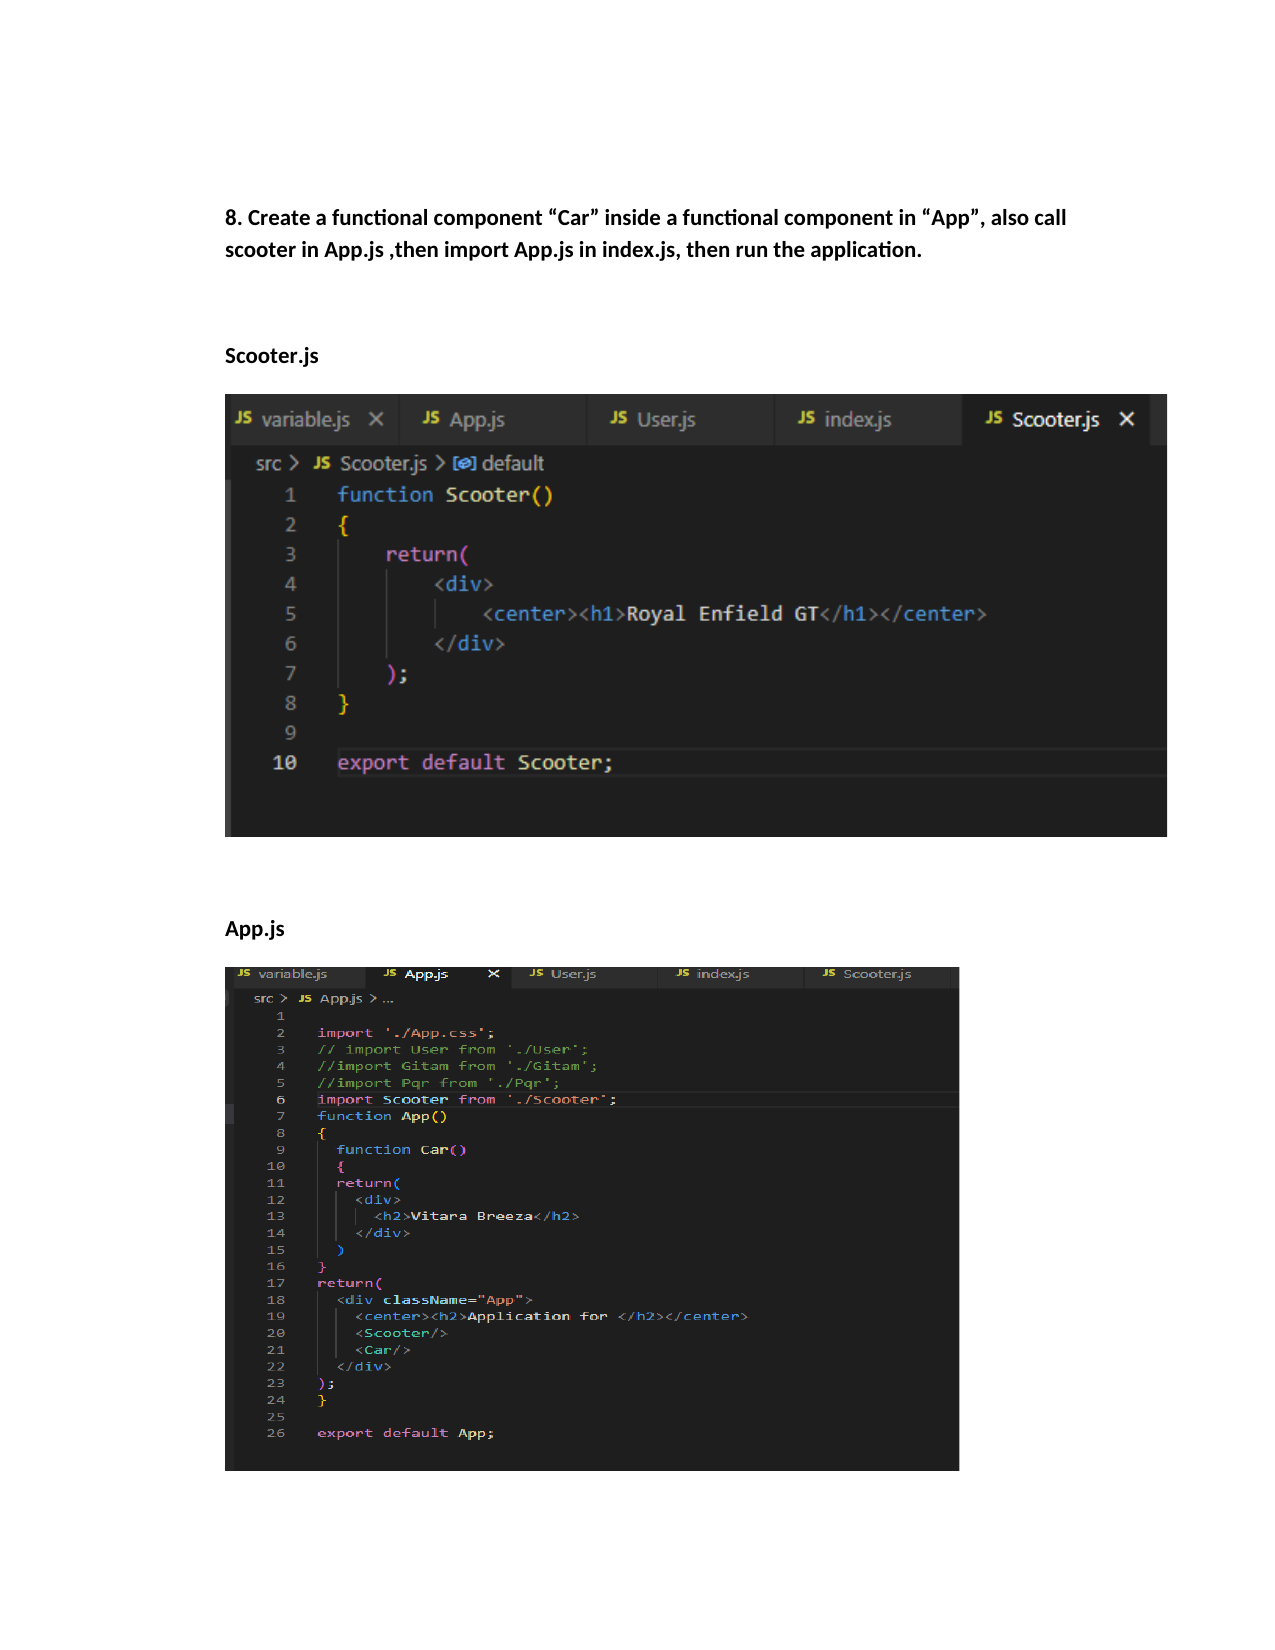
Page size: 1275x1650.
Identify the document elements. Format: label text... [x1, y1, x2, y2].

picture [225, 967, 960, 1471]
text 8. Create a functional component “Car” inside a functional component in “App”, also call scooter in App.js ,then import App.js in index.js, then run the application. [225, 203, 1125, 263]
text App.js [225, 914, 1125, 942]
picture [225, 394, 1168, 837]
text Scooter.js [225, 341, 1125, 369]
